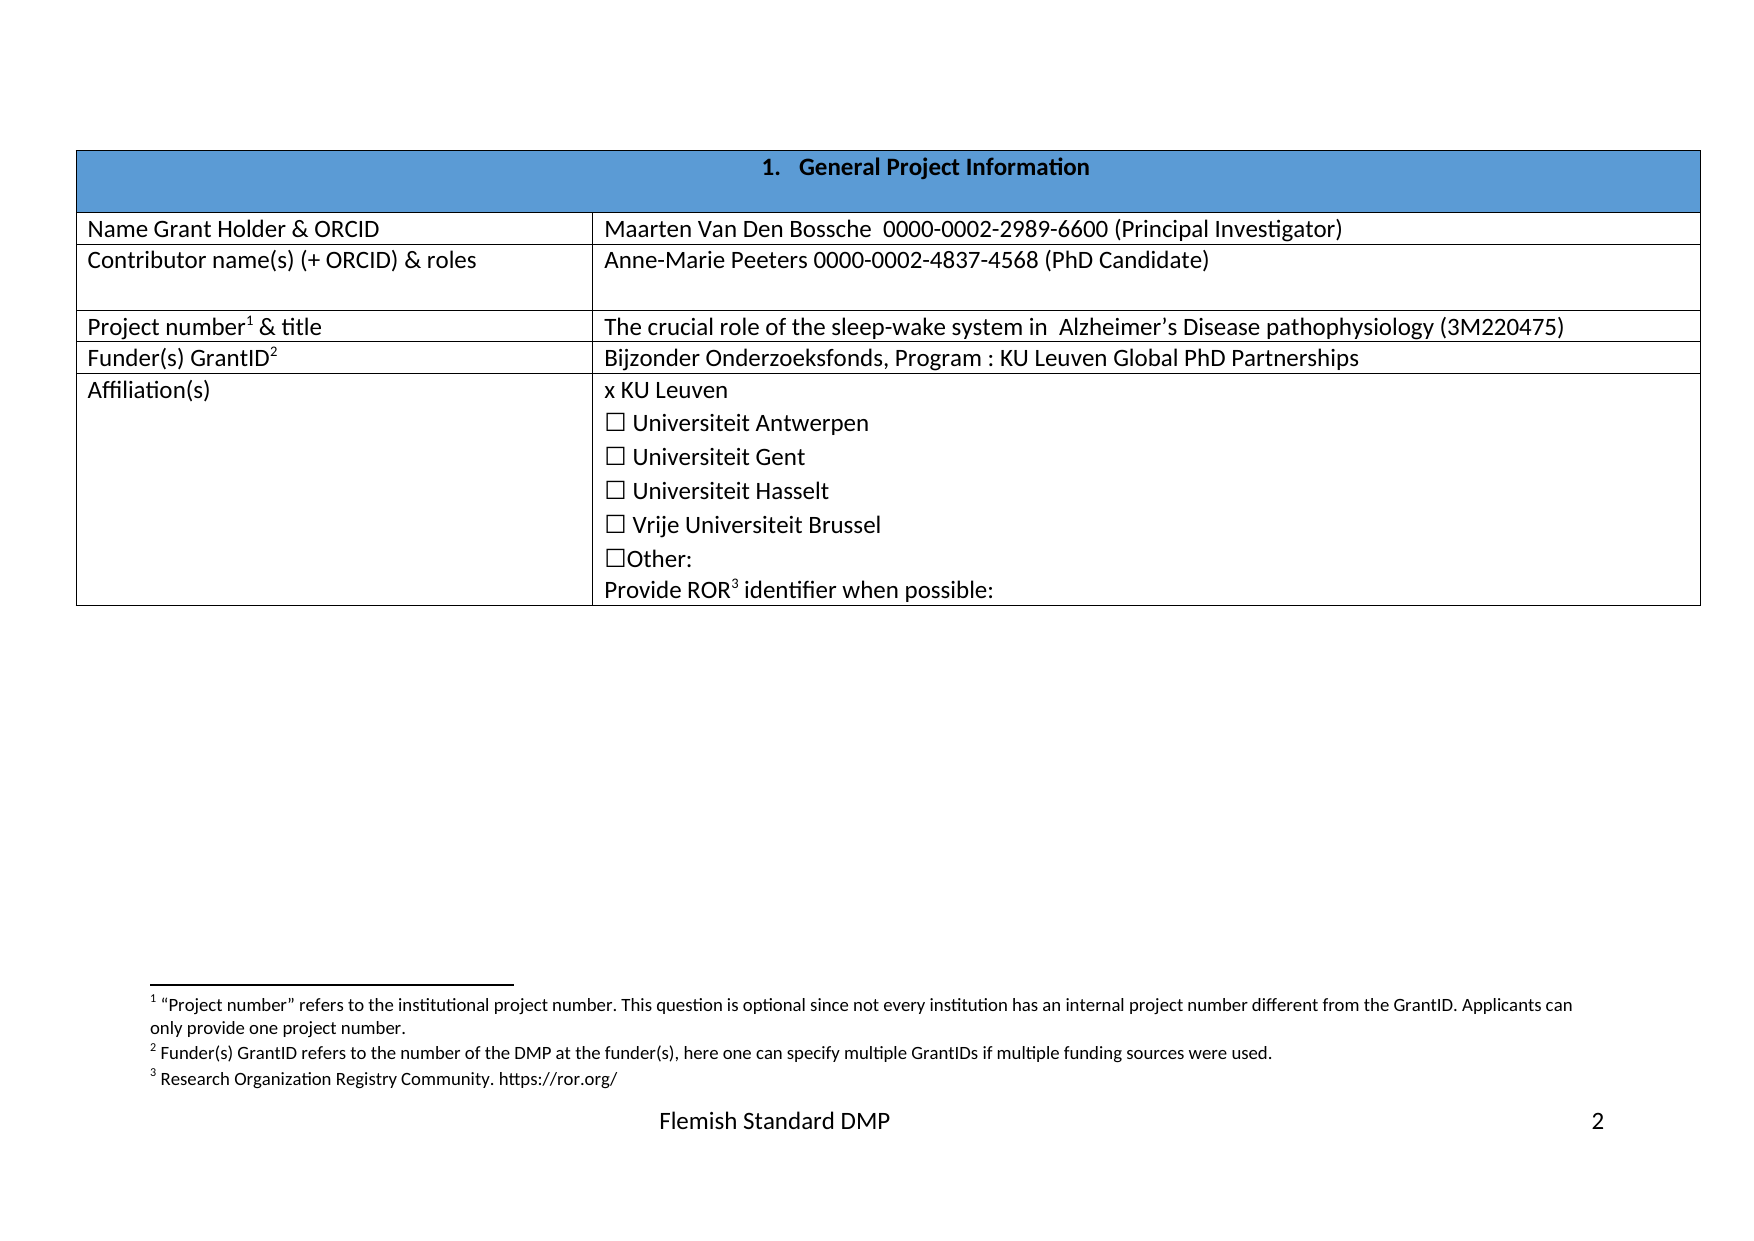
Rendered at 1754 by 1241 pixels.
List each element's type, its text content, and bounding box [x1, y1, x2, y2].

table_cell Project number & title [77, 311, 592, 341]
table_cell Contributor name(s) (+ ORCID) & roles [77, 245, 592, 309]
table_cell Name Grant Holder & ORCID [77, 213, 592, 244]
table_header General Project Information [77, 151, 1700, 212]
table_cell Affiliation(s) [77, 374, 592, 605]
table_cell Funder(s) GrantID [77, 342, 592, 373]
table_cell Bijzonder Onderzoeksfonds, Program : KU Leuven Global PhD Partnerships [593, 342, 1700, 373]
table_cell Anne-Marie Peeters 0000-0002-4837-4568 (PhD Candidate) [593, 245, 1700, 309]
table_cell Maarten Van Den Bossche 0000-0002-2989-6600 (Principal Investigator) [593, 213, 1700, 244]
table_cell The crucial role of the sleep-wake system in Alzheimer’s Disease pathophysiology (3M220475) [593, 311, 1700, 341]
table_cell x KU Leuven ☐ Universiteit Antwerpen ☐ Universiteit Gent ☐ Universiteit Hasselt ☐ Vrije Universiteit Brussel ☐Other: Provide ROR identifier when possible: [593, 374, 1700, 605]
